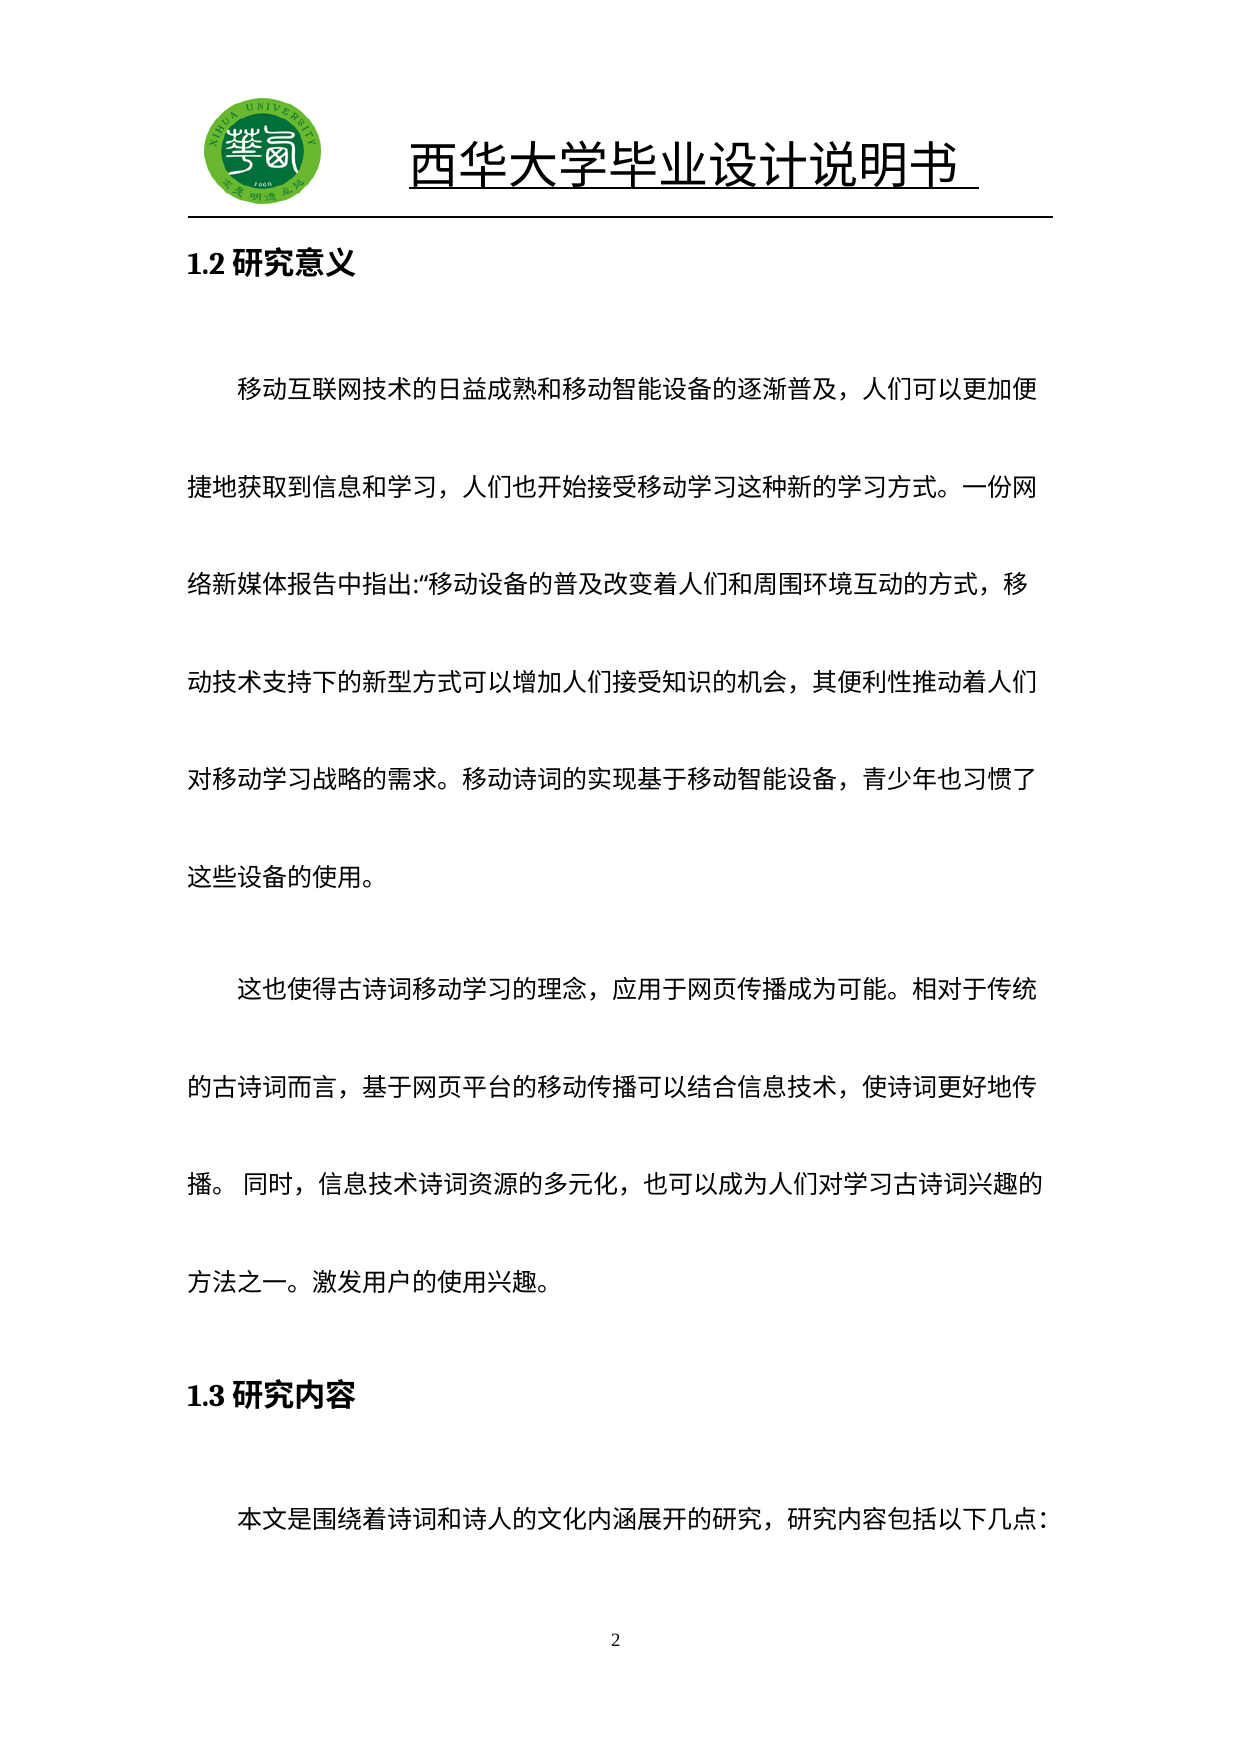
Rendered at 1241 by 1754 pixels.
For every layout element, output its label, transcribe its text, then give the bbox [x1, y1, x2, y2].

subtitle 1.3 研究内容 [187, 1360, 1053, 1425]
picture [187, 88, 338, 216]
text 移动互联网技术的日益成熟和移动智能设备的逐渐普及，人们可以更加便捷地获取到信息和学习，人们也开始接受移动学习这种新的学习方式。一份网络新媒体报告中指出:“移动设备的普及改变着人们和周围环境互动的方式，移动技术支持下的新型方式可以增加人们接受知识的机会，其便利性推动着人们对移动学习战略的需求。移动诗词的实现基于移动智能设备，青少年也习惯了这些设备的使用。 [187, 355, 1053, 908]
text 这也使得古诗词移动学习的理念，应用于网页传播成为可能。相对于传统的古诗词而言，基于网页平台的移动传播可以结合信息技术，使诗词更好地传播。 同时，信息技术诗词资源的多元化，也可以成为人们对学习古诗词兴趣的方法之一。激发用户的使用兴趣。 [187, 955, 1053, 1313]
subtitle 1.2 研究意义 [187, 228, 1053, 293]
text 本文是围绕着诗词和诗人的文化内涵展开的研究，研究内容包括以下几点： [187, 1485, 1053, 1550]
